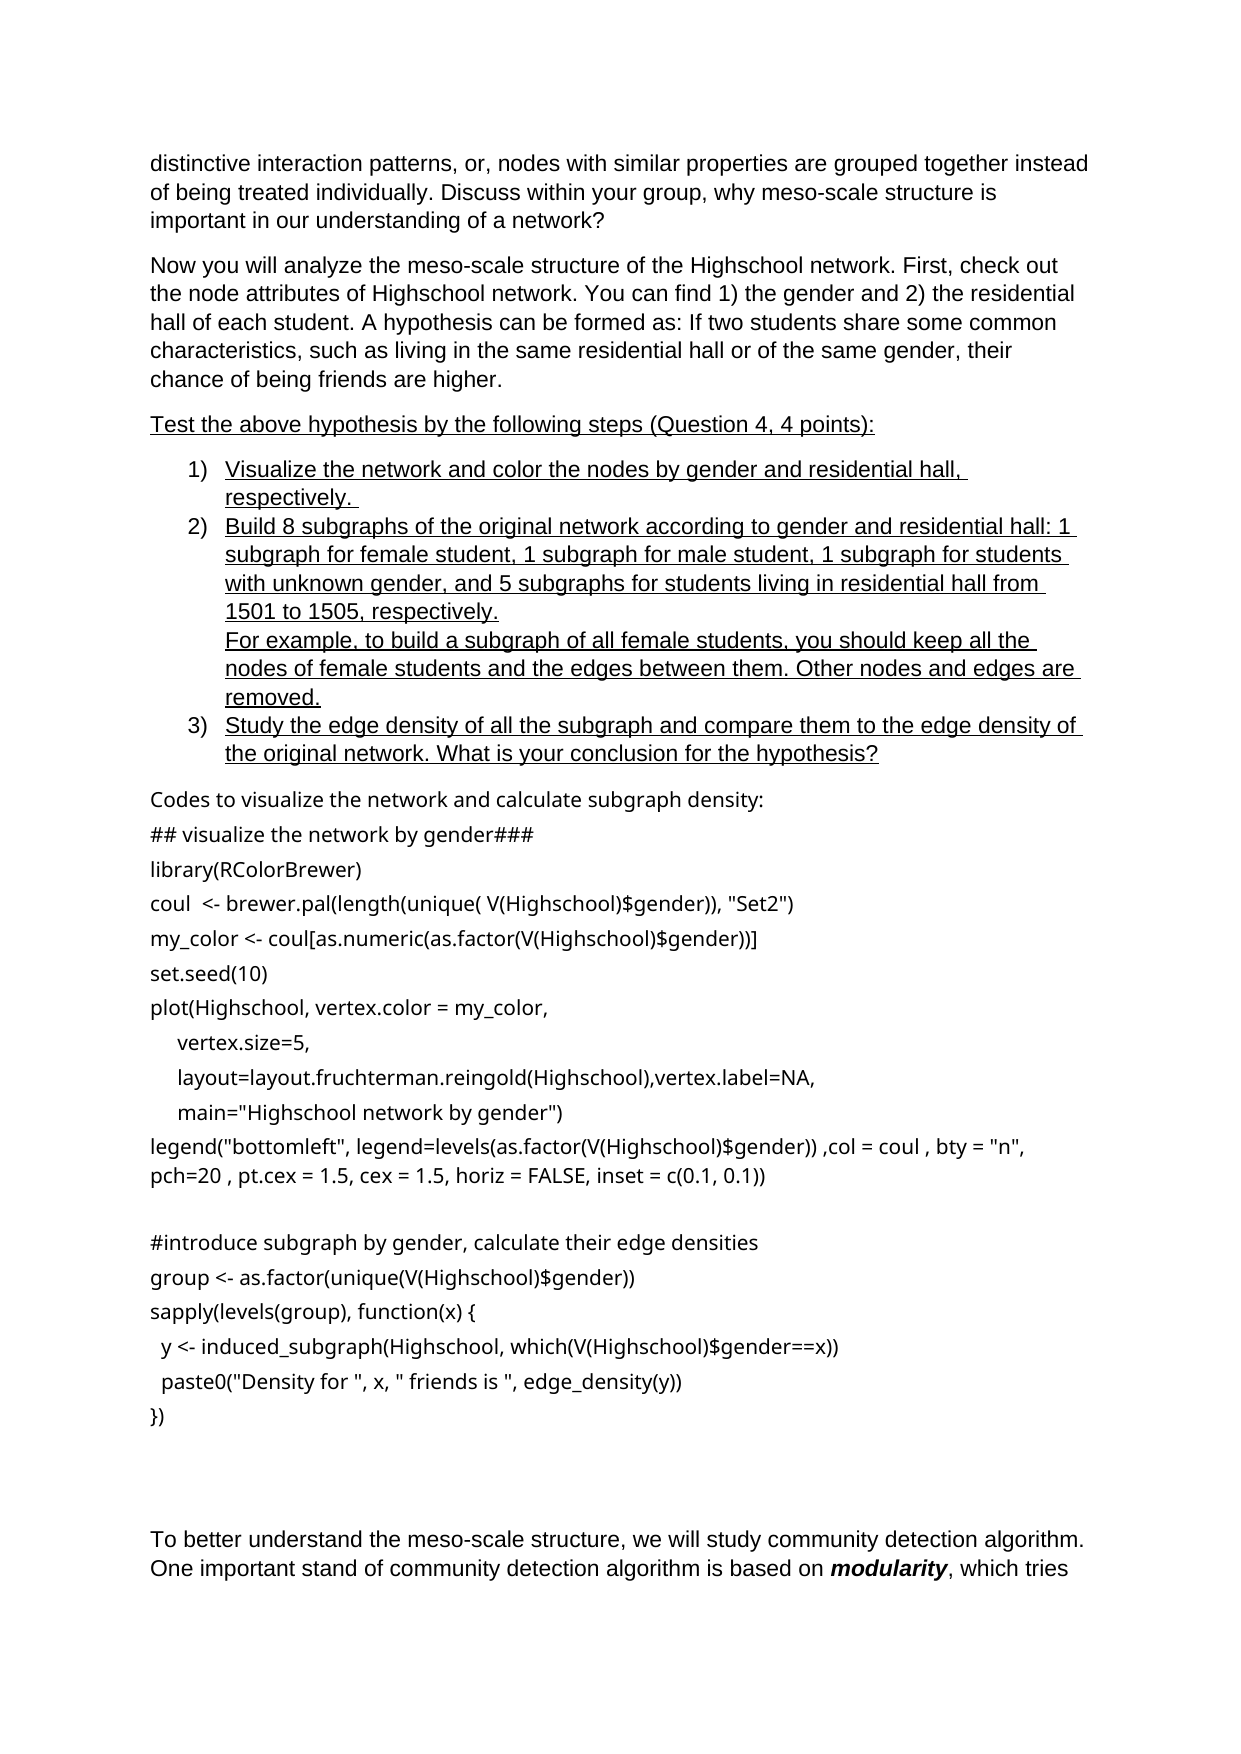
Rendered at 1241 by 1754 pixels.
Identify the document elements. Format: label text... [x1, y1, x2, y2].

text library(RColorBrewer) [150, 855, 1090, 883]
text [150, 1526, 1090, 1581]
text coul <- brewer.pal(length(unique( V(Highschool)$gender)), "Set2") [150, 889, 1090, 918]
text paste0("Density for ", x, " friends is ", edge_density(y)) [150, 1367, 1090, 1395]
text vertex.size=5, [150, 1028, 1090, 1057]
list For example, to build a subgraph of all female students, you should keep all the nodes of female students and the edges between them. Other nodes and edges are removed. [225, 627, 1090, 710]
text }) [150, 1401, 1090, 1430]
text ## visualize the network by gender### [150, 820, 1090, 848]
text Now you will analyze the meso-scale structure of the Highschool network. First, check out the node attributes of Highschool network. You can find 1) the gender and 2) the residential hall of each student. A hypothesis can be formed as: If two students share some common characteristics, such as living in the same residential hall or of the same gender, their chance of being friends are higher. [150, 252, 1090, 392]
text #introduce subgraph by gender, calculate their edge densities [150, 1228, 1090, 1256]
text group <- as.factor(unique(V(Highschool)$gender)) [150, 1263, 1090, 1291]
text legend("bottomleft", legend=levels(as.factor(V(Highschool)$gender)) ,col = coul , bty = "n", pch=20 , pt.cex = 1.5, cex = 1.5, horiz = FALSE, inset = c(0.1, 0.1)) [150, 1132, 1090, 1189]
list Study the edge density of all the subgraph and compare them to the edge density of the original network. What is your conclusion for the hypothesis? [187, 712, 1090, 767]
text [150, 150, 1090, 233]
text set.seed(10) [150, 959, 1090, 987]
text Test the above hypothesis by the following steps (Question 4, 4 points): [150, 411, 1090, 437]
list Build 8 subgraphs of the original network according to gender and residential hall: 1 subgraph for female student, 1 subgraph for male student, 1 subgraph for students with unknown gender, and 5 subgraphs for students living in residential hall from 1501 to 1505, respectively. [187, 513, 1090, 624]
text plot(Highschool, vertex.color = my_color, [150, 993, 1090, 1022]
text Codes to visualize the network and calculate subgraph density: [150, 785, 1090, 814]
text layout=layout.fruchterman.reingold(Highschool),vertex.label=NA, [150, 1063, 1090, 1091]
text main="Highschool network by gender") [150, 1098, 1090, 1126]
list Visualize the network and color the nodes by gender and residential hall, respectively. [187, 456, 1090, 511]
text y <- induced_subgraph(Highschool, which(V(Highschool)$gender==x)) [150, 1332, 1090, 1361]
text sapply(levels(group), function(x) { [150, 1297, 1090, 1326]
text my_color <- coul[as.numeric(as.factor(V(Highschool)$gender))] [150, 924, 1090, 953]
